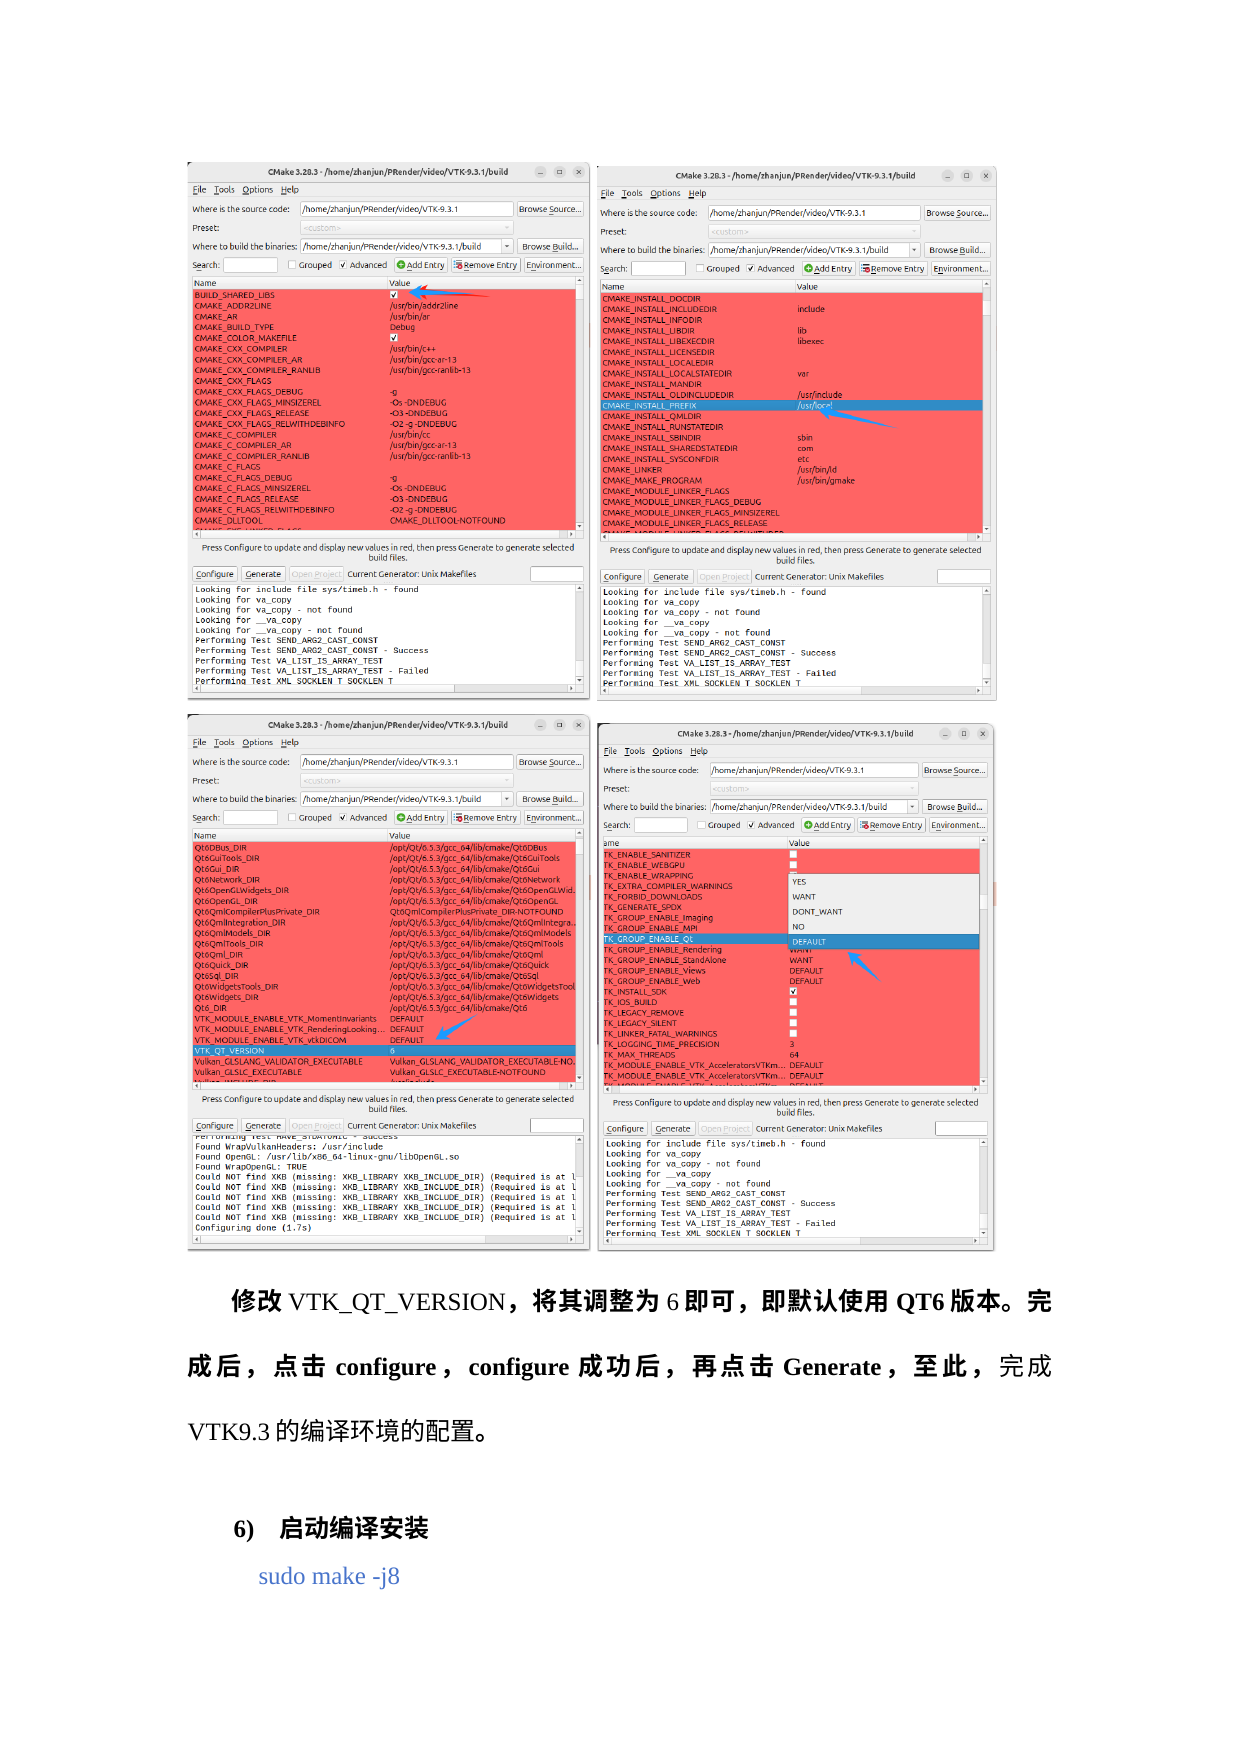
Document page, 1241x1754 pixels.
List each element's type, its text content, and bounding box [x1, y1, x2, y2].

list 启动编译安装 [233, 1494, 1053, 1559]
text sudo make -j8 [258, 1559, 1053, 1592]
text 修改VTK_QT_VERSION，将其调整为6即可，即默认使用QT6版本。完成后，点击configure，configure成功后，再点击Generate，至此，完成VTK9.3的编译环境的配置。 [187, 1267, 1053, 1462]
picture [597, 723, 997, 1252]
picture [187, 714, 592, 1252]
picture [187, 162, 591, 701]
picture [597, 166, 997, 701]
